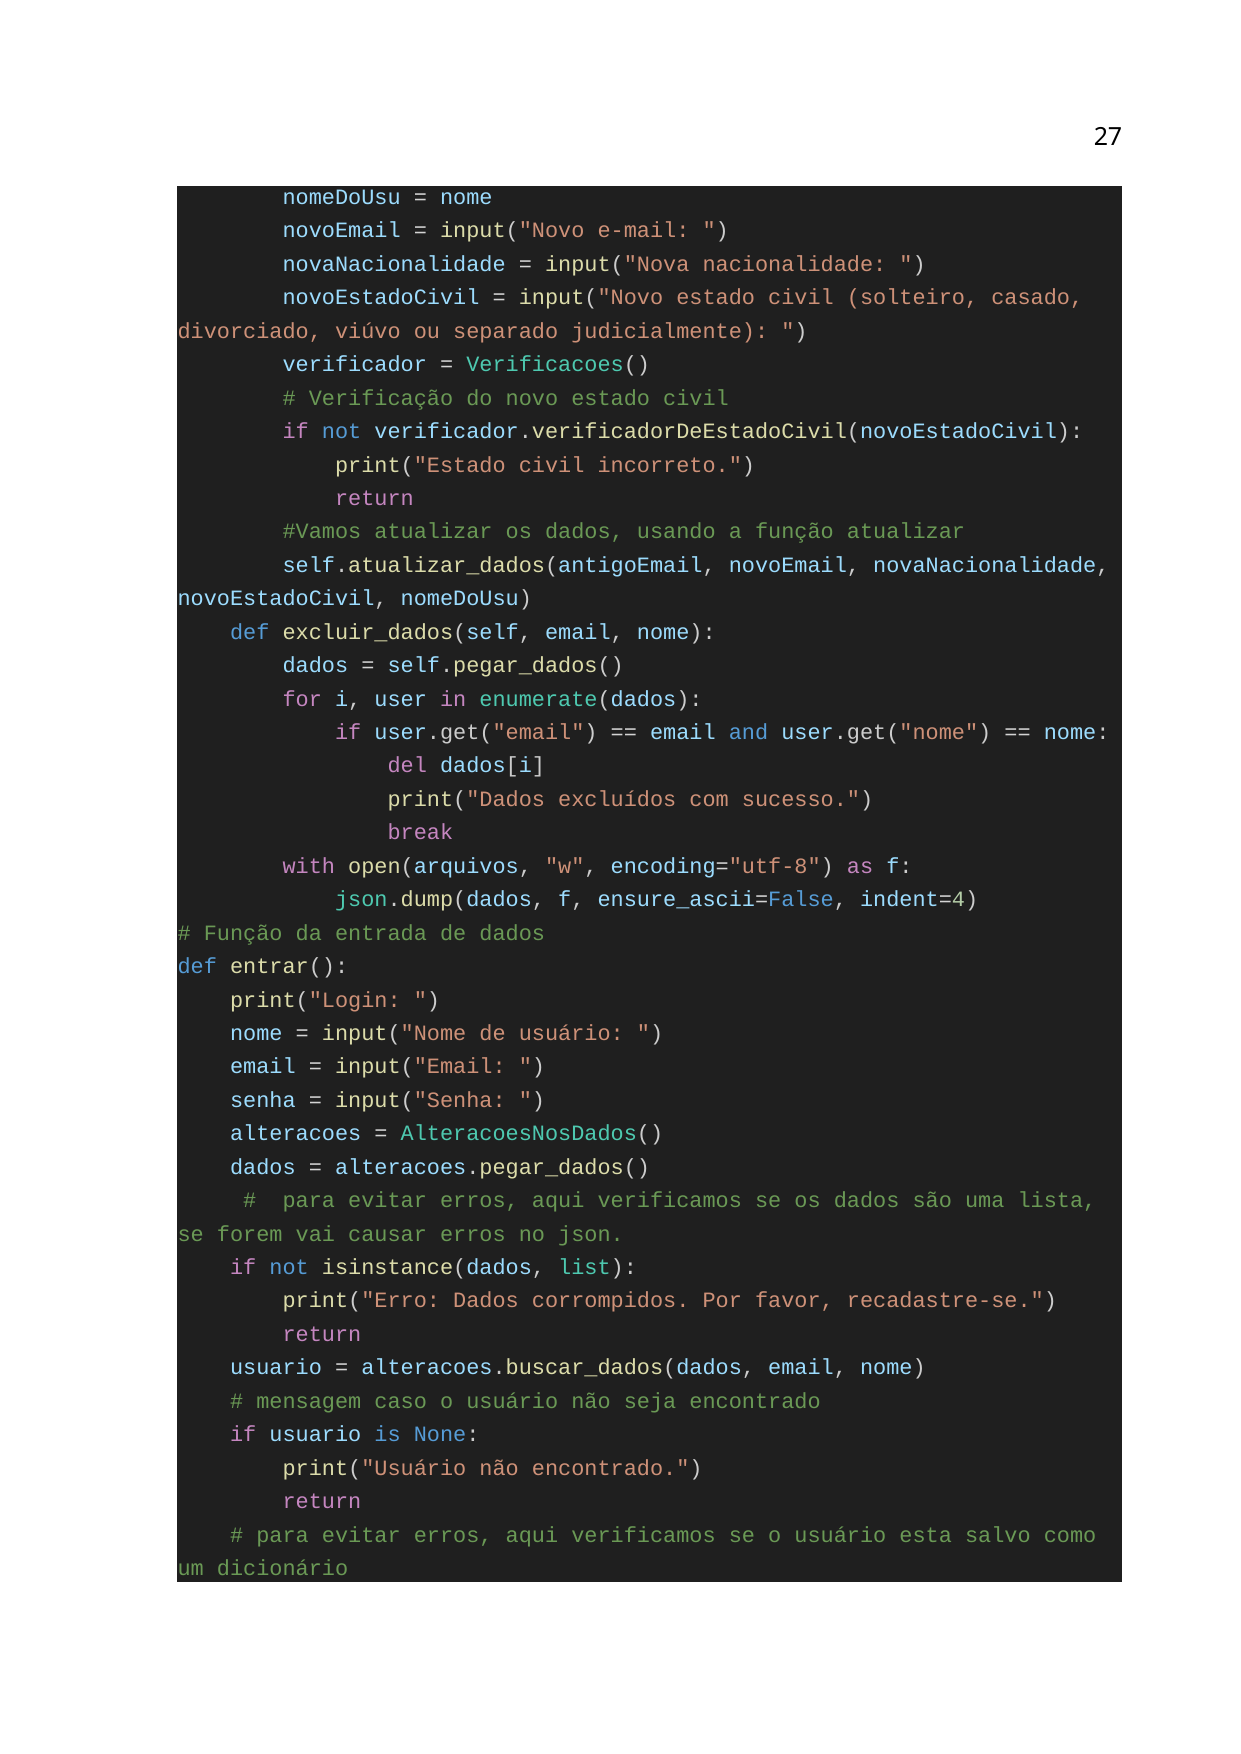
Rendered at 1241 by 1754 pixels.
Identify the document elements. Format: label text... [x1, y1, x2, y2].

text if not isinstance(dados, list): [177, 1256, 1122, 1281]
text def excluir_dados(self, email, nome): [177, 621, 1122, 646]
text alteracoes = AlteracoesNosDados() [177, 1122, 1122, 1147]
text novoEstadoCivil = input("Novo estado civil (solteiro, casado, divorciado, viúvo ou separado judicialmente): ") [177, 287, 1122, 345]
text # para evitar erros, aqui verificamos se o usuário esta salvo como um dicionário [177, 1524, 1122, 1582]
text def entrar(): [177, 955, 1122, 980]
text return [177, 487, 1122, 512]
text email = input("Email: ") [177, 1056, 1122, 1080]
text return [177, 1323, 1122, 1348]
text if user.get("email") == email and user.get("nome") == nome: [177, 721, 1122, 746]
text return [177, 1490, 1122, 1515]
text # mensagem caso o usuário não seja encontrado [177, 1390, 1122, 1415]
text print("Dados excluídos com sucesso.") [177, 788, 1122, 813]
text usuario = alteracoes.buscar_dados(dados, email, nome) [177, 1357, 1122, 1381]
text novaNacionalidade = input("Nova nacionalidade: ") [177, 253, 1122, 278]
text # para evitar erros, aqui verificamos se os dados são uma lista, se forem vai causar erros no json. [177, 1189, 1122, 1248]
text dados = alteracoes.pegar_dados() [177, 1156, 1122, 1181]
text with open(arquivos, "w", encoding="utf-8") as f: [177, 855, 1122, 880]
text print("Estado civil incorreto.") [177, 454, 1122, 478]
text for i, user in enumerate(dados): [177, 688, 1122, 713]
text # Verificação do novo estado civil [177, 387, 1122, 412]
text #Vamos atualizar os dados, usando a função atualizar [177, 521, 1122, 545]
text print("Usuário não encontrado.") [177, 1457, 1122, 1482]
text nomeDoUsu = nome [177, 186, 1122, 211]
text if not verificador.verificadorDeEstadoCivil(novoEstadoCivil): [177, 420, 1122, 445]
text del dados[i] [177, 755, 1122, 779]
text self.atualizar_dados(antigoEmail, novoEmail, novaNacionalidade, novoEstadoCivil, nomeDoUsu) [177, 554, 1122, 612]
text nome = input("Nome de usuário: ") [177, 1022, 1122, 1047]
text # Função da entrada de dados [177, 922, 1122, 947]
text if usuario is None: [177, 1423, 1122, 1448]
text verificador = Verificacoes() [177, 353, 1122, 378]
text print("Login: ") [177, 989, 1122, 1013]
text senha = input("Senha: ") [177, 1089, 1122, 1114]
text novoEmail = input("Novo e-mail: ") [177, 220, 1122, 244]
text break [177, 822, 1122, 846]
text dados = self.pegar_dados() [177, 654, 1122, 679]
text print("Erro: Dados corrompidos. Por favor, recadastre-se.") [177, 1290, 1122, 1314]
text json.dump(dados, f, ensure_ascii=False, indent=4) [177, 888, 1122, 913]
